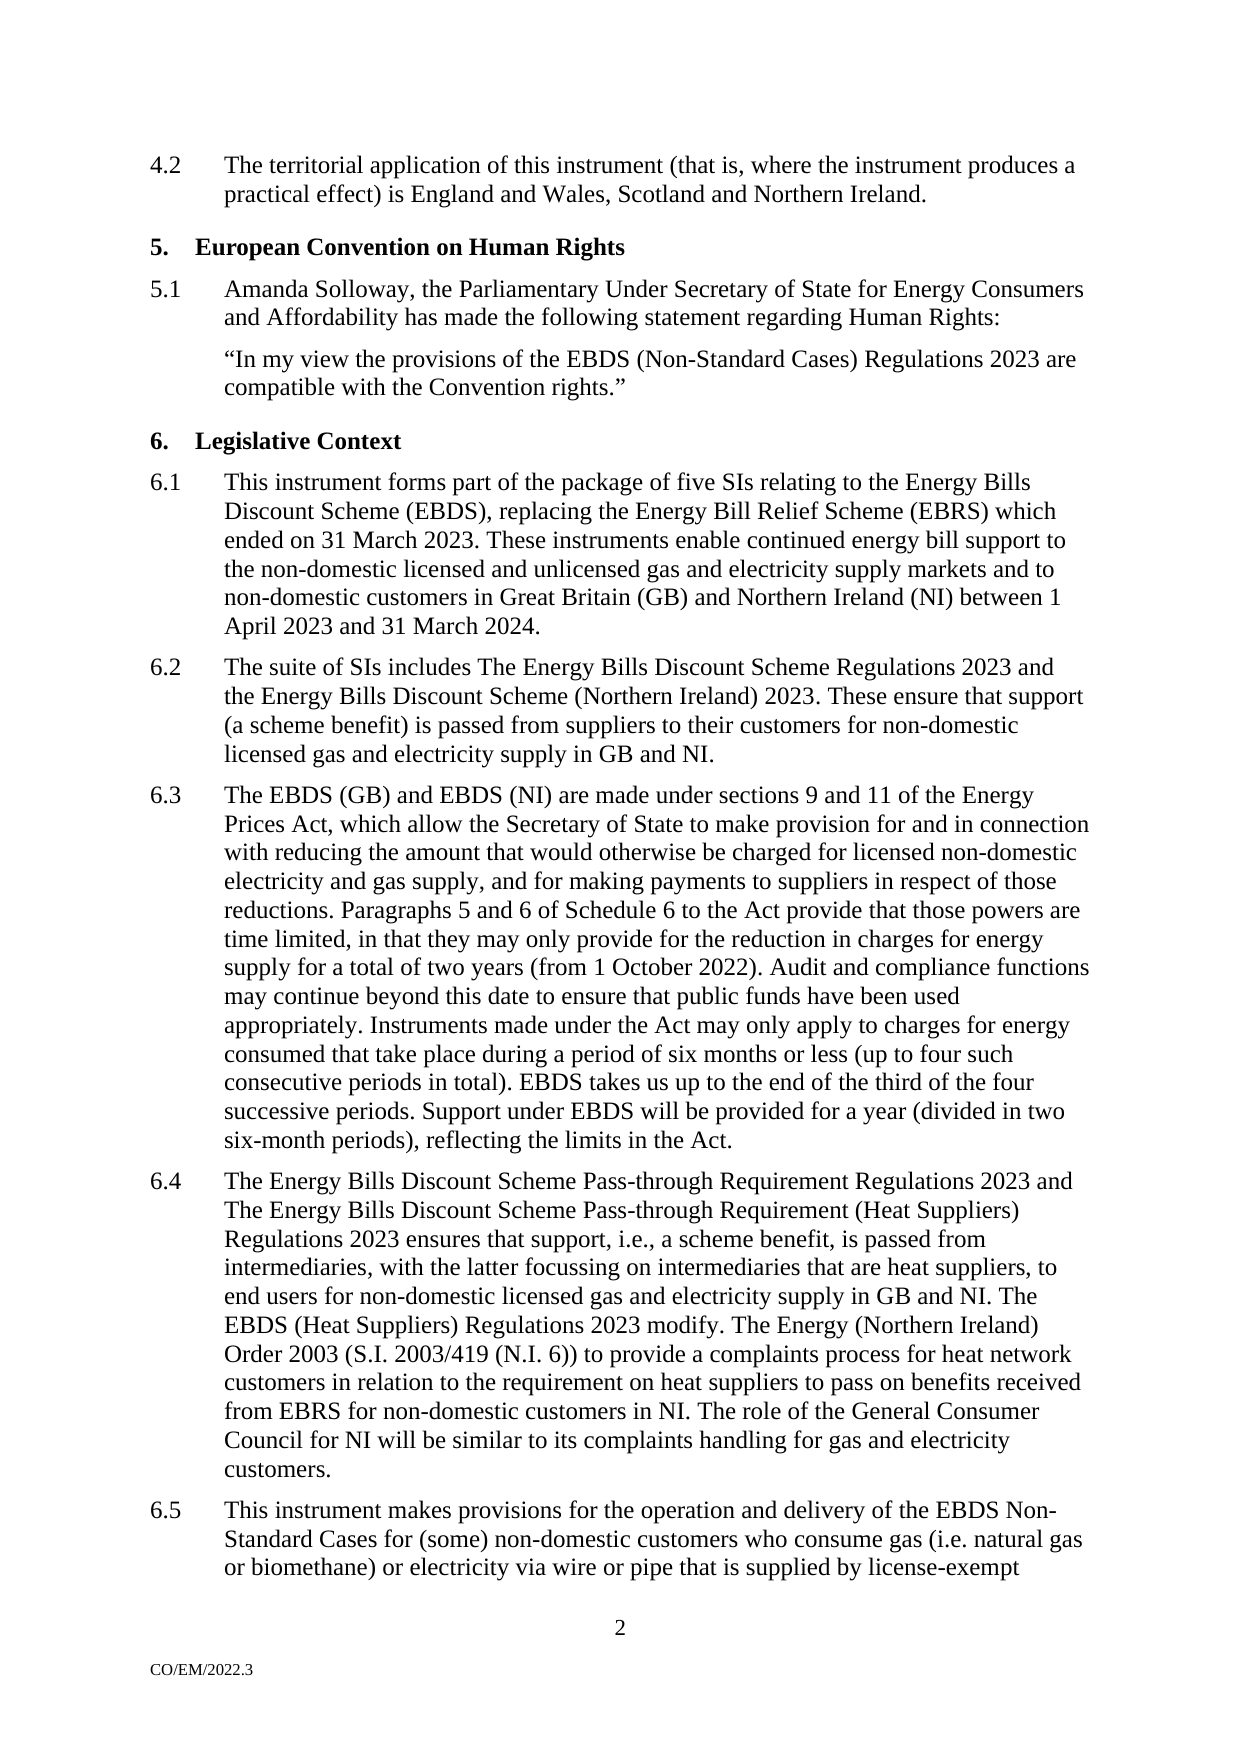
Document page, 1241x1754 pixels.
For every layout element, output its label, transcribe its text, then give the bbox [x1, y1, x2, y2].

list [150, 1495, 1090, 1581]
title European Convention on Human Rights [150, 232, 1090, 261]
text The territorial application of this instrument (that is, where the instrument produces a practical effect) is England and Wales, Scotland and Northern Ireland. [150, 150, 1090, 207]
text Amanda Solloway, the Parliamentary Under Secretary of State for Energy Consumers and Affordability has made the following statement regarding Human Rights: [150, 274, 1090, 331]
list The suite of SIs includes The Energy Bills Discount Scheme Regulations 2023 and the Energy Bills Discount Scheme (Northern Ireland) 2023. These ensure that support (a scheme benefit) is passed from suppliers to their customers for non-domestic licensed gas and electricity supply in GB and NI. [150, 652, 1090, 767]
title Legislative Context [150, 426, 1090, 455]
list This instrument forms part of the package of five SIs relating to the Energy Bills Discount Scheme (EBDS), replacing the Energy Bill Relief Scheme (EBRS) which ended on 31 March 2023. These instruments enable continued energy bill support to the non-domestic licensed and unlicensed gas and electricity supply markets and to non-domestic customers in Great Britain (GB) and Northern Ireland (NI) between 1 April 2023 and 31 March 2024. [150, 467, 1090, 640]
list The Energy Bills Discount Scheme Pass-through Requirement Regulations 2023 and The Energy Bills Discount Scheme Pass-through Requirement (Heat Suppliers) Regulations 2023 ensures that support, i.e., a scheme benefit, is passed from intermediaries, with the latter focussing on intermediaries that are heat suppliers, to end users for non-domestic licensed gas and electricity supply in GB and NI. The EBDS (Heat Suppliers) Regulations 2023 modify. The Energy (Northern Ireland) Order 2003 (S.I. 2003/419 (N.I. 6)) to provide a complaints process for heat network customers in relation to the requirement on heat suppliers to pass on benefits received from EBRS for non-domestic customers in NI. The role of the General Consumer Council for NI will be similar to its complaints handling for gas and electricity customers. [150, 1166, 1090, 1482]
text “In my view the provisions of the EBDS (Non-Standard Cases) Regulations 2023 are compatible with the Convention rights.” [224, 344, 1090, 401]
list The EBDS (GB) and EBDS (NI) are made under sections 9 and 11 of the Energy Prices Act, which allow the Secretary of State to make provision for and in connection with reducing the amount that would otherwise be charged for licensed non-domestic electricity and gas supply, and for making payments to suppliers in respect of those reductions. Paragraphs 5 and 6 of Schedule 6 to the Act provide that those powers are time limited, in that they may only provide for the reduction in charges for energy supply for a total of two years (from 1 October 2022). Audit and compliance functions may continue beyond this date to ensure that public funds have been used appropriately. Instruments made under the Act may only apply to charges for energy consumed that take place during a period of six months or less (up to four such consecutive periods in total). EBDS takes us up to the end of the third of the four successive periods. Support under EBDS will be provided for a year (divided in two six-month periods), reflecting the limits in the Act. [150, 780, 1090, 1154]
